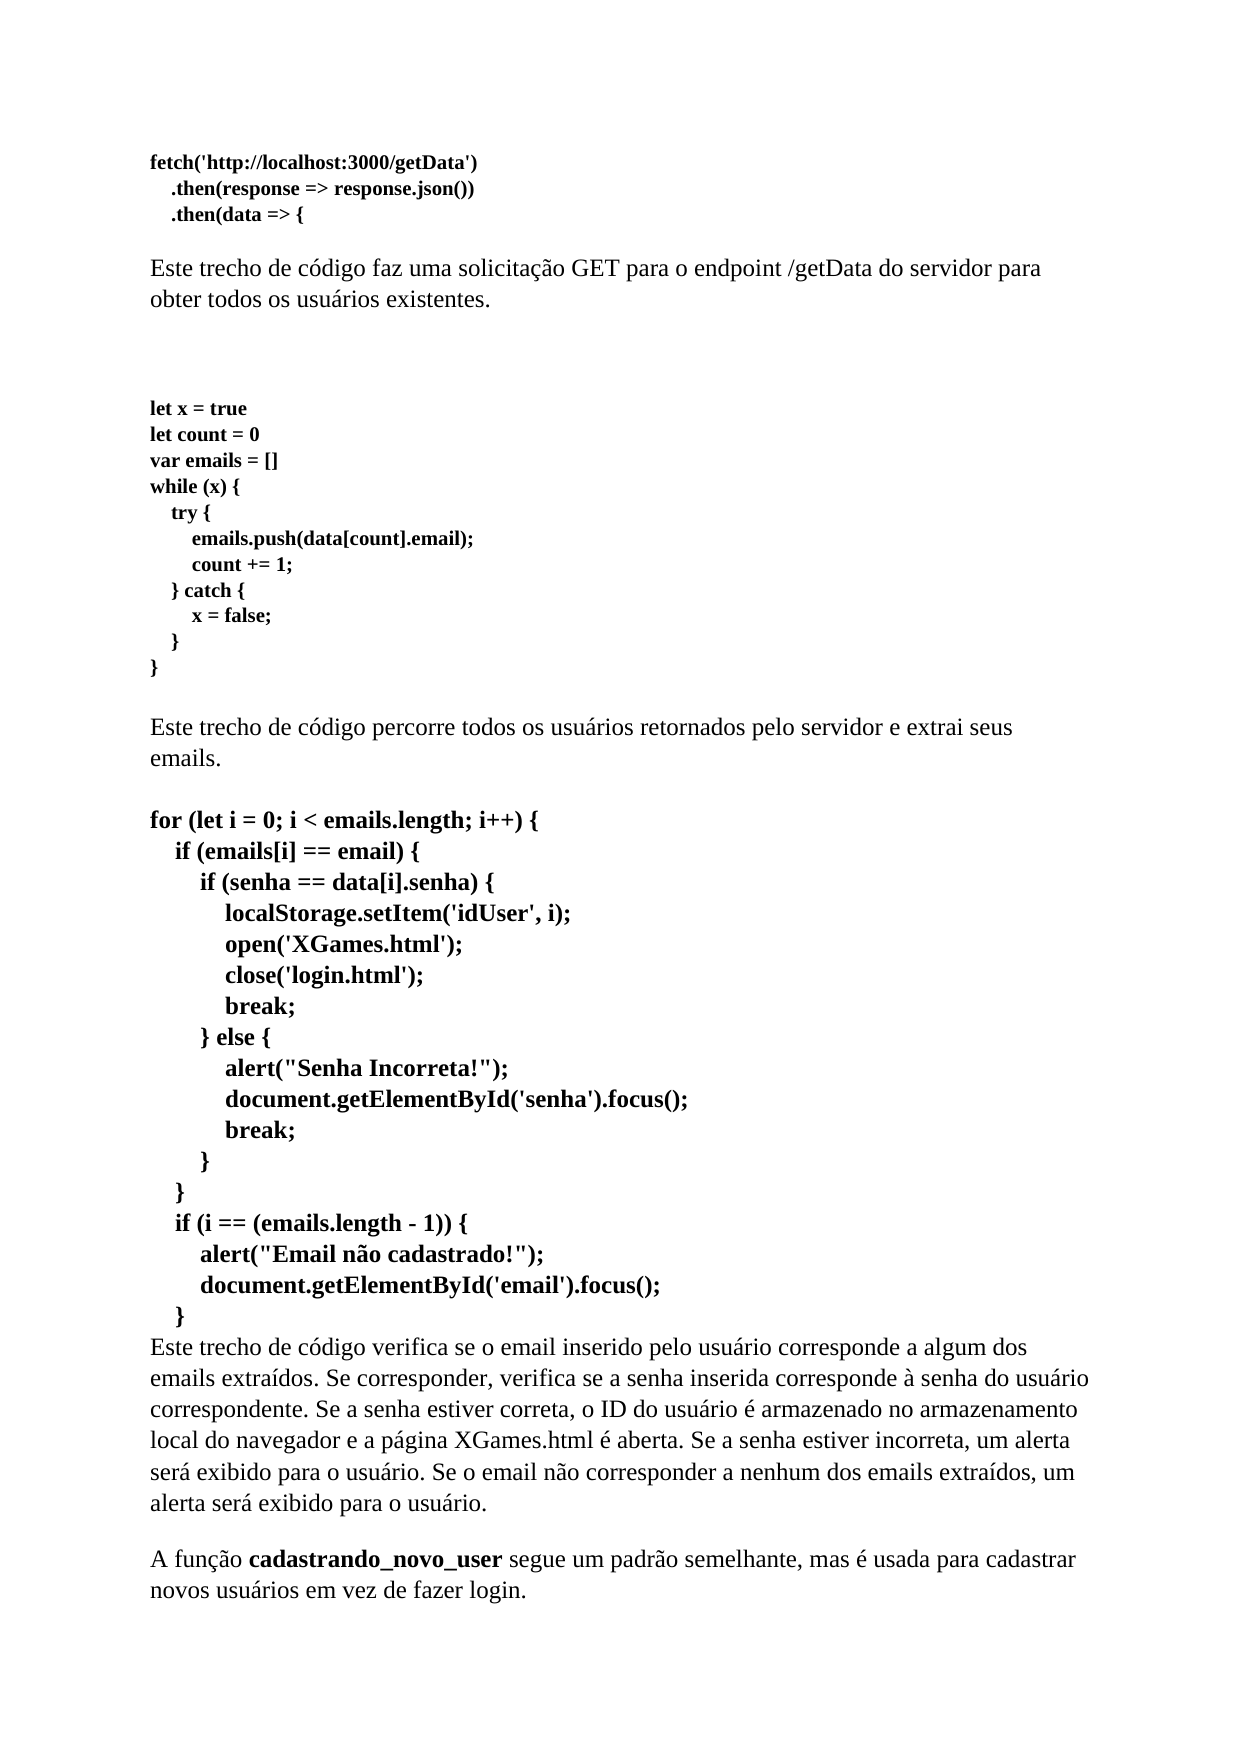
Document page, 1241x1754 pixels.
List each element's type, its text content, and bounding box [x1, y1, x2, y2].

text A função cadastrando_novo_user segue um padrão semelhante, mas é usada para cadastrar novos usuários em vez de fazer login. [150, 1544, 1090, 1603]
text let x = true let count = 0 var emails = [] while (x) { try { emails.push(data[count].email); count += 1; } catch { x = false; } } [150, 396, 1090, 679]
text Este trecho de código faz uma solicitação GET para o endpoint /getData do servidor para obter todos os usuários existentes. [150, 253, 1090, 313]
text for (let i = 0; i < emails.length; i++) { if (emails[i] == email) { if (senha == data[i].senha) { localStorage.setItem('idUser', i); open('XGames.html'); close('login.html'); break; } else { alert("Senha Incorreta!"); document.getElementById('senha').focus(); break; } } if (i == (emails.length - 1)) { alert("Email não cadastrado!"); document.getElementById('email').focus(); } Este trecho de código verifica se o email inserido pelo usuário corresponde a algum dos emails extraídos. Se corresponder, verifica se a senha inserida corresponde à senha do usuário correspondente. Se a senha estiver correta, o ID do usuário é armazenado no armazenamento local do navegador e a página XGames.html é aberta. Se a senha estiver incorreta, um alerta será exibido para o usuário. Se o email não corresponder a nenhum dos emails extraídos, um alerta será exibido para o usuário. [150, 805, 1090, 1516]
text fetch('http://localhost:3000/getData') .then(response => response.json()) .then(data => { [150, 150, 1090, 226]
text Este trecho de código percorre todos os usuários retornados pelo servidor e extrai seus emails. [150, 681, 1090, 771]
